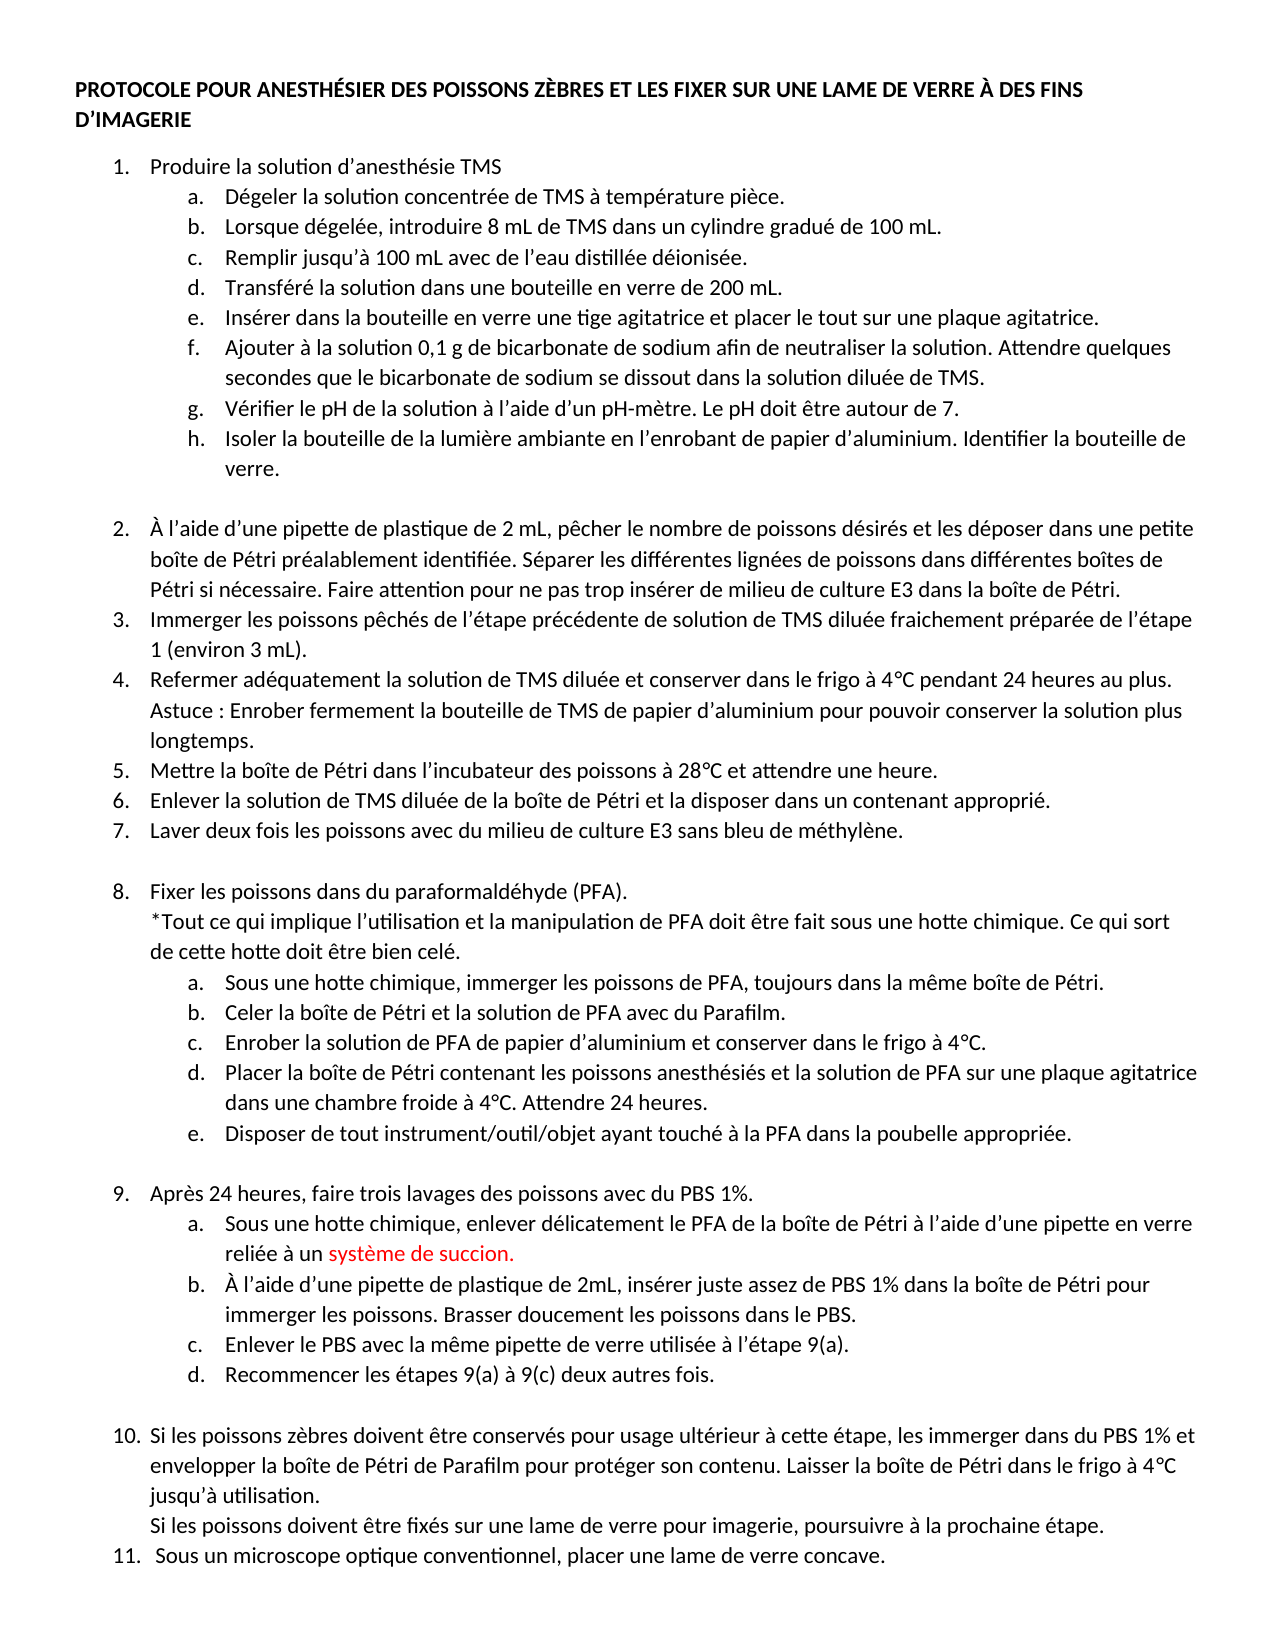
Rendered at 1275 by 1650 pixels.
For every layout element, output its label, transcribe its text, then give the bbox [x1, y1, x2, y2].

list Insérer dans la bouteille en verre une tige agitatrice et placer le tout sur une plaque agitatrice. [187, 303, 1200, 331]
list Mettre la boîte de Pétri dans l’incubateur des poissons à 28°C et attendre une heure. [112, 756, 1200, 784]
list Placer la boîte de Pétri contenant les poissons anesthésiés et la solution de PFA sur une plaque agitatrice dans une chambre froide à 4°C. Attendre 24 heures. [187, 1058, 1200, 1117]
list Laver deux fois les poissons avec du milieu de culture E3 sans bleu de méthylène. [112, 817, 1200, 875]
list Isoler la bouteille de la lumière ambiante en l’enrobant de papier d’aluminium. Identifier la bouteille de verre. [187, 424, 1200, 512]
list Enrober la solution de PFA de papier d’aluminium et conserver dans le frigo à 4°C. [187, 1028, 1200, 1056]
list Transféré la solution dans une bouteille en verre de 200 mL. [187, 273, 1200, 301]
list Fixer les poissons dans du paraformaldéhyde (PFA). *Tout ce qui implique l’utilisation et la manipulation de PFA doit être fait sous une hotte chimique. Ce qui sort de cette hotte doit être bien celé. [112, 877, 1200, 966]
list Vérifier le pH de la solution à l’aide d’un pH-mètre. Le pH doit être autour de 7. [187, 394, 1200, 422]
list Ajouter à la solution 0,1 g de bicarbonate de sodium afin de neutraliser la solution. Attendre quelques secondes que le bicarbonate de sodium se dissout dans la solution diluée de TMS. [187, 333, 1200, 392]
list Enlever le PBS avec la même pipette de verre utilisée à l’étape 9(a). [187, 1330, 1200, 1358]
list Recommencer les étapes 9(a) à 9(c) deux autres fois. [187, 1360, 1200, 1388]
list Sous une hotte chimique, enlever délicatement le PFA de la boîte de Pétri à l’aide d’une pipette en verre reliée à un système de succion. [187, 1209, 1200, 1268]
list Dégeler la solution concentrée de TMS à température pièce. [187, 182, 1200, 210]
list À l’aide d’une pipette de plastique de 2mL, insérer juste assez de PBS 1% dans la boîte de Pétri pour immerger les poissons. Brasser doucement les poissons dans le PBS. [187, 1270, 1200, 1328]
list Lorsque dégelée, introduire 8 mL de TMS dans un cylindre gradué de 100 mL. [187, 212, 1200, 241]
list Refermer adéquatement la solution de TMS diluée et conserver dans le frigo à 4°C pendant 24 heures au plus. Astuce : Enrober fermement la bouteille de TMS de papier d’aluminium pour pouvoir conserver la solution plus longtemps. [112, 666, 1200, 754]
list Immerger les poissons pêchés de l’étape précédente de solution de TMS diluée fraichement préparée de l’étape 1 (environ 3 mL). [112, 605, 1200, 663]
list À l’aide d’une pipette de plastique de 2 mL, pêcher le nombre de poissons désirés et les déposer dans une petite boîte de Pétri préalablement identifiée. Séparer les différentes lignées de poissons dans différentes boîtes de Pétri si nécessaire. Faire attention pour ne pas trop insérer de milieu de culture E3 dans la boîte de Pétri. [112, 514, 1200, 603]
list Celer la boîte de Pétri et la solution de PFA avec du Parafilm. [187, 998, 1200, 1026]
list Si les poissons zèbres doivent être conservés pour usage ultérieur à cette étape, les immerger dans du PBS 1% et envelopper la boîte de Pétri de Parafilm pour protéger son contenu. Laisser la boîte de Pétri dans le frigo à 4°C jusqu’à utilisation. Si les poissons doivent être fixés sur une lame de verre pour imagerie, poursuivre à la prochaine étape. [112, 1421, 1200, 1539]
list Sous une hotte chimique, immerger les poissons de PFA, toujours dans la même boîte de Pétri. [187, 968, 1200, 996]
list Après 24 heures, faire trois lavages des poissons avec du PBS 1%. [112, 1179, 1200, 1207]
list Sous un microscope optique conventionnel, placer une lame de verre concave. [112, 1542, 1200, 1570]
list Produire la solution d’anesthésie TMS [112, 152, 1200, 180]
list Remplir jusqu’à 100 mL avec de l’eau distillée déionisée. [187, 243, 1200, 271]
list Enlever la solution de TMS diluée de la boîte de Pétri et la disposer dans un contenant approprié. [112, 786, 1200, 814]
list Disposer de tout instrument/outil/objet ayant touché à la PFA dans la poubelle appropriée. [187, 1119, 1200, 1147]
text PROTOCOLE POUR ANESTHÉSIER DES POISSONS ZÈBRES ET LES FIXER SUR UNE LAME DE VERRE À DES FINS D’IMAGERIE [75, 75, 1200, 133]
